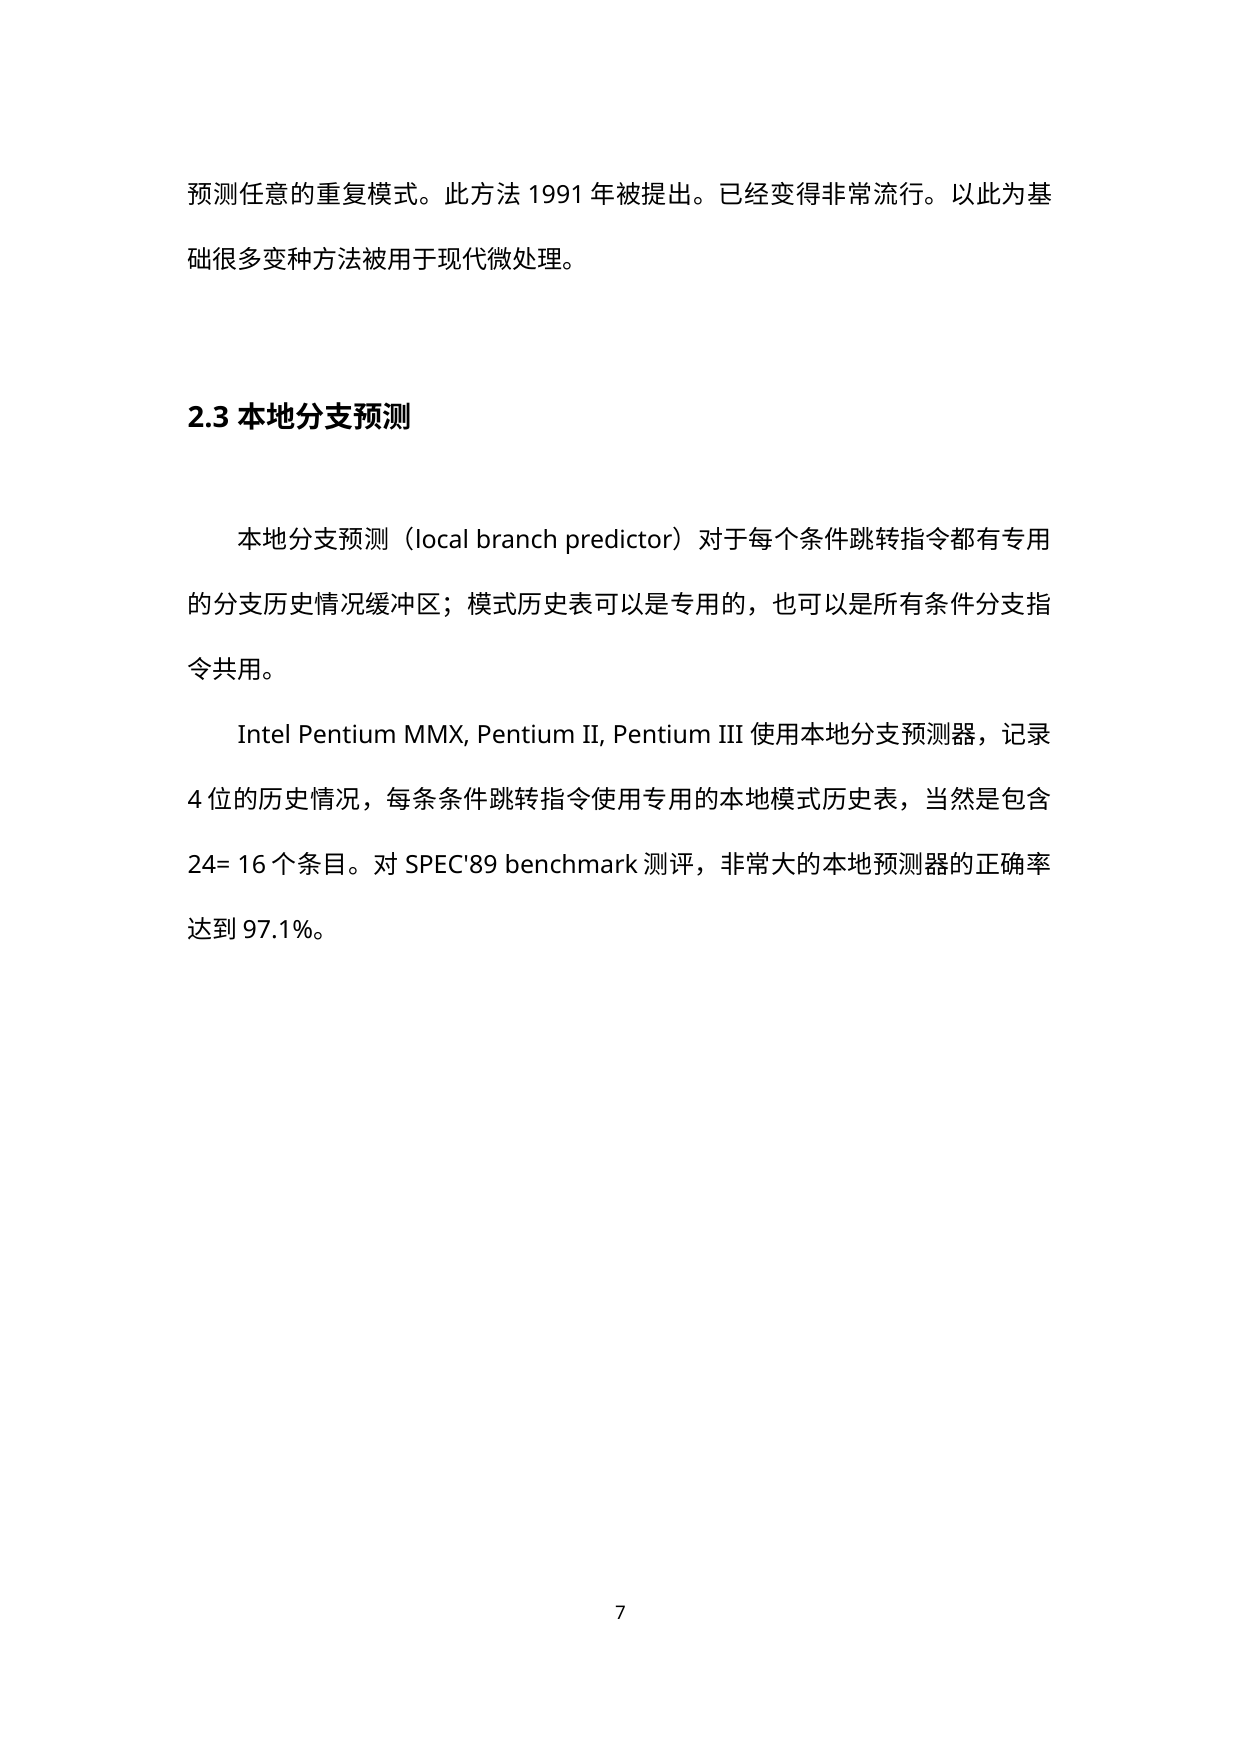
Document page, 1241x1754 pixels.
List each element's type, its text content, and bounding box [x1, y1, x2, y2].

text 本地分支预测（local branch predictor）对于每个条件跳转指令都有专用的分支历史情况缓冲区；模式历史表可以是专用的，也可以是所有条件分支指令共用。 [187, 505, 1053, 700]
text Intel Pentium MMX, Pentium II, Pentium III使用本地分支预测器，记录4位的历史情况，每条条件跳转指令使用专用的本地模式历史表，当然是包含24= 16个条目。对SPEC'89 benchmark测评，非常大的本地预测器的正确率达到97.1%。 [187, 700, 1053, 960]
subtitle 2.3 本地分支预测 [187, 382, 1053, 447]
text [187, 160, 1053, 290]
